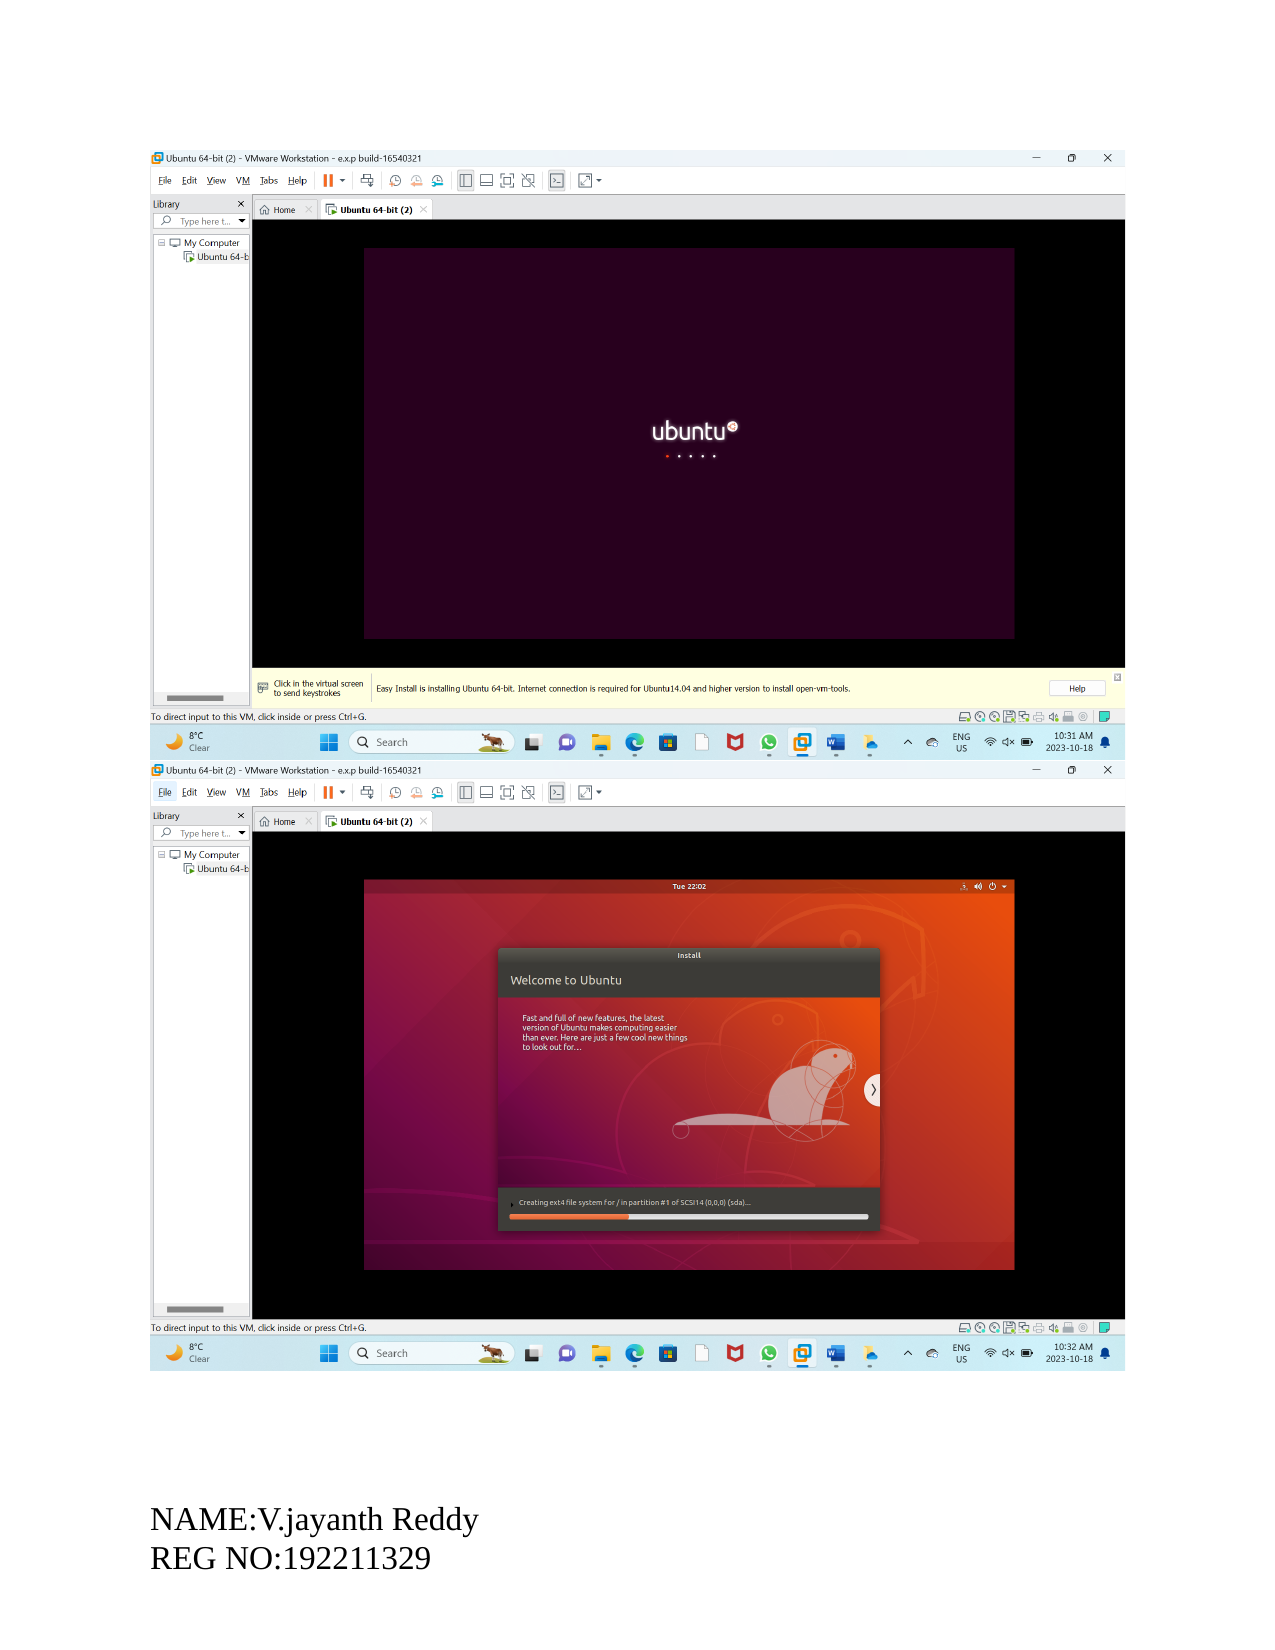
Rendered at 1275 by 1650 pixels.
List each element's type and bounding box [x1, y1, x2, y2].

picture [150, 761, 1125, 1371]
picture [150, 150, 1125, 760]
